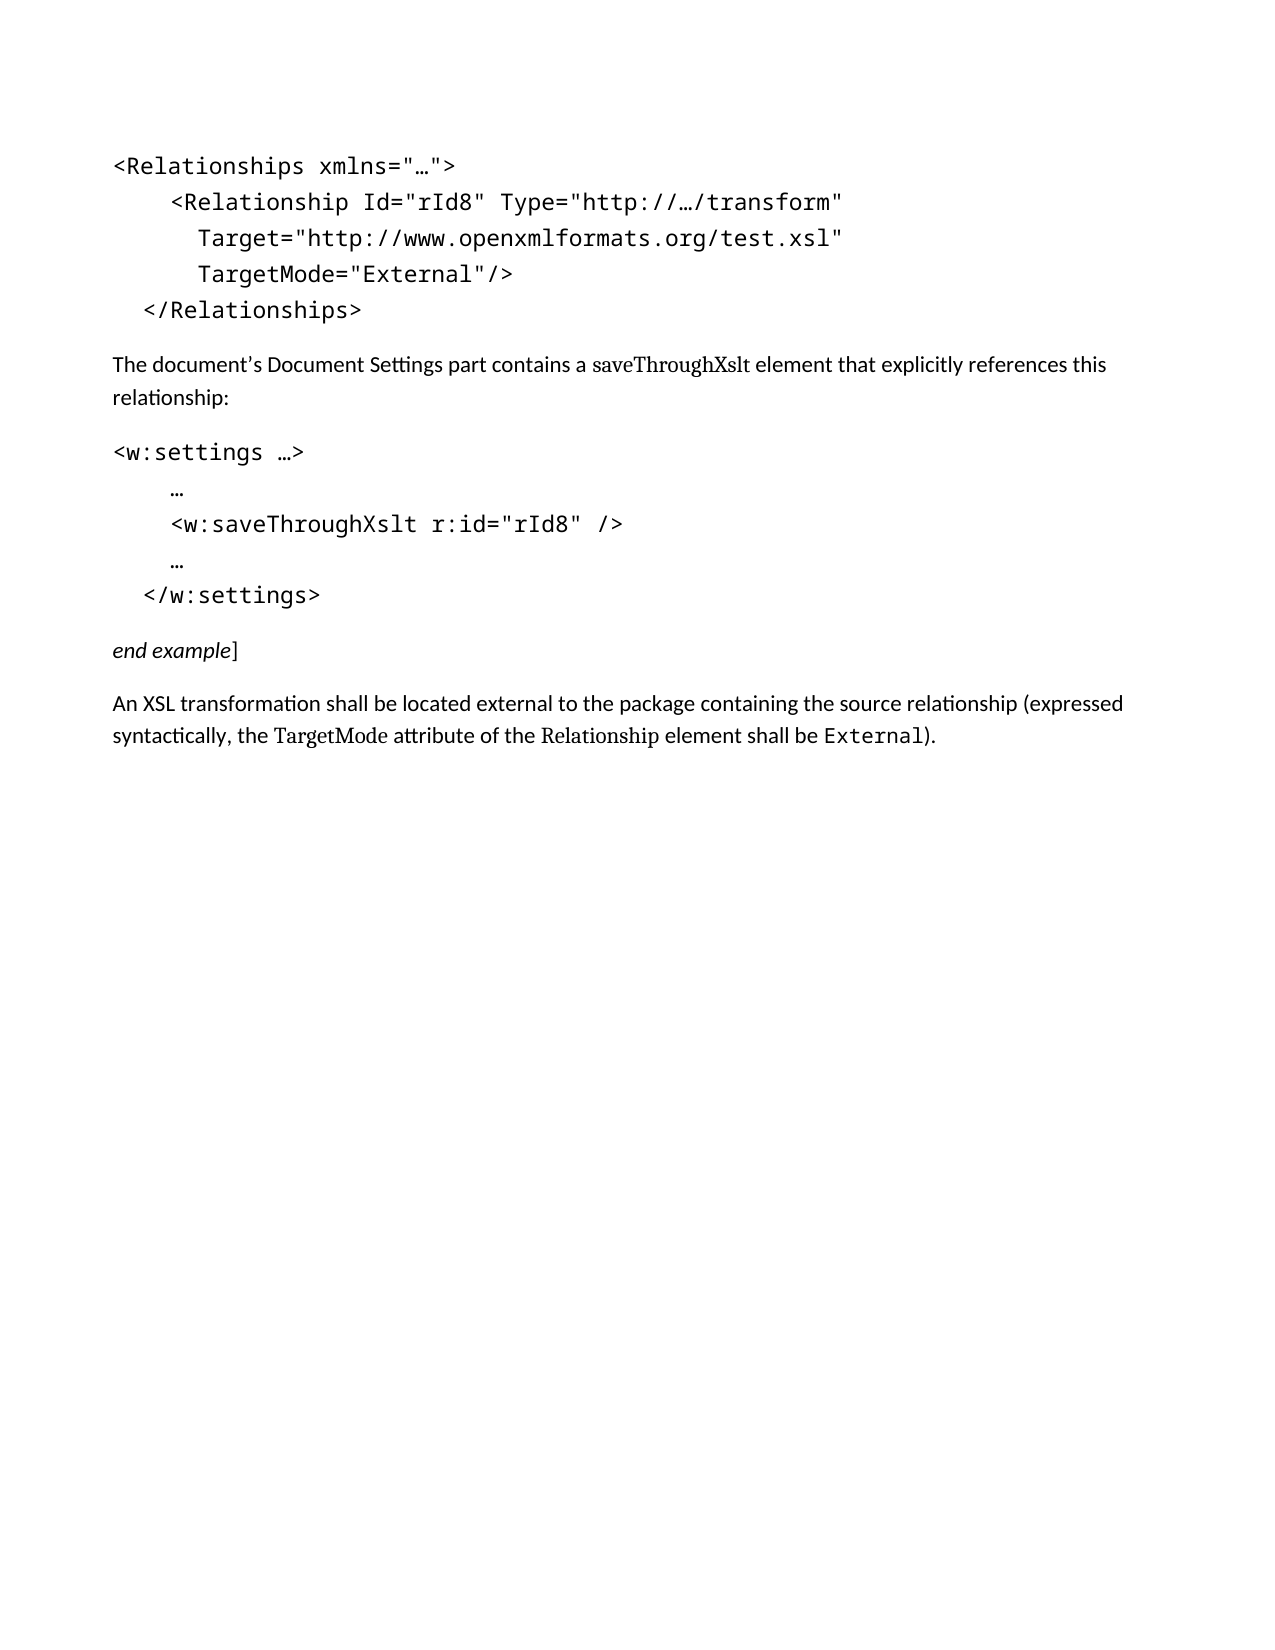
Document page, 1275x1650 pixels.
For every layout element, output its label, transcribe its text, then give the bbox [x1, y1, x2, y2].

text end example] [112, 636, 1162, 664]
text <w:settings …> … <w:saveThroughXslt r:id="rId8" /> … </w:settings> [112, 436, 1162, 611]
text <Relationships xmlns="…"> <Relationship Id="rId8" Type="http://…/transform" Target="http://www.openxmlformats.org/test.xsl" TargetMode="External"/> </Relationships> [112, 150, 1162, 325]
text An XSL transformation shall be located external to the package containing the source relationship (expressed syntactically, the TargetMode attribute of the Relationship element shall be External). [112, 689, 1162, 750]
text The document’s Document Settings part contains a saveThroughXslt element that explicitly references this relationship: [112, 351, 1162, 411]
